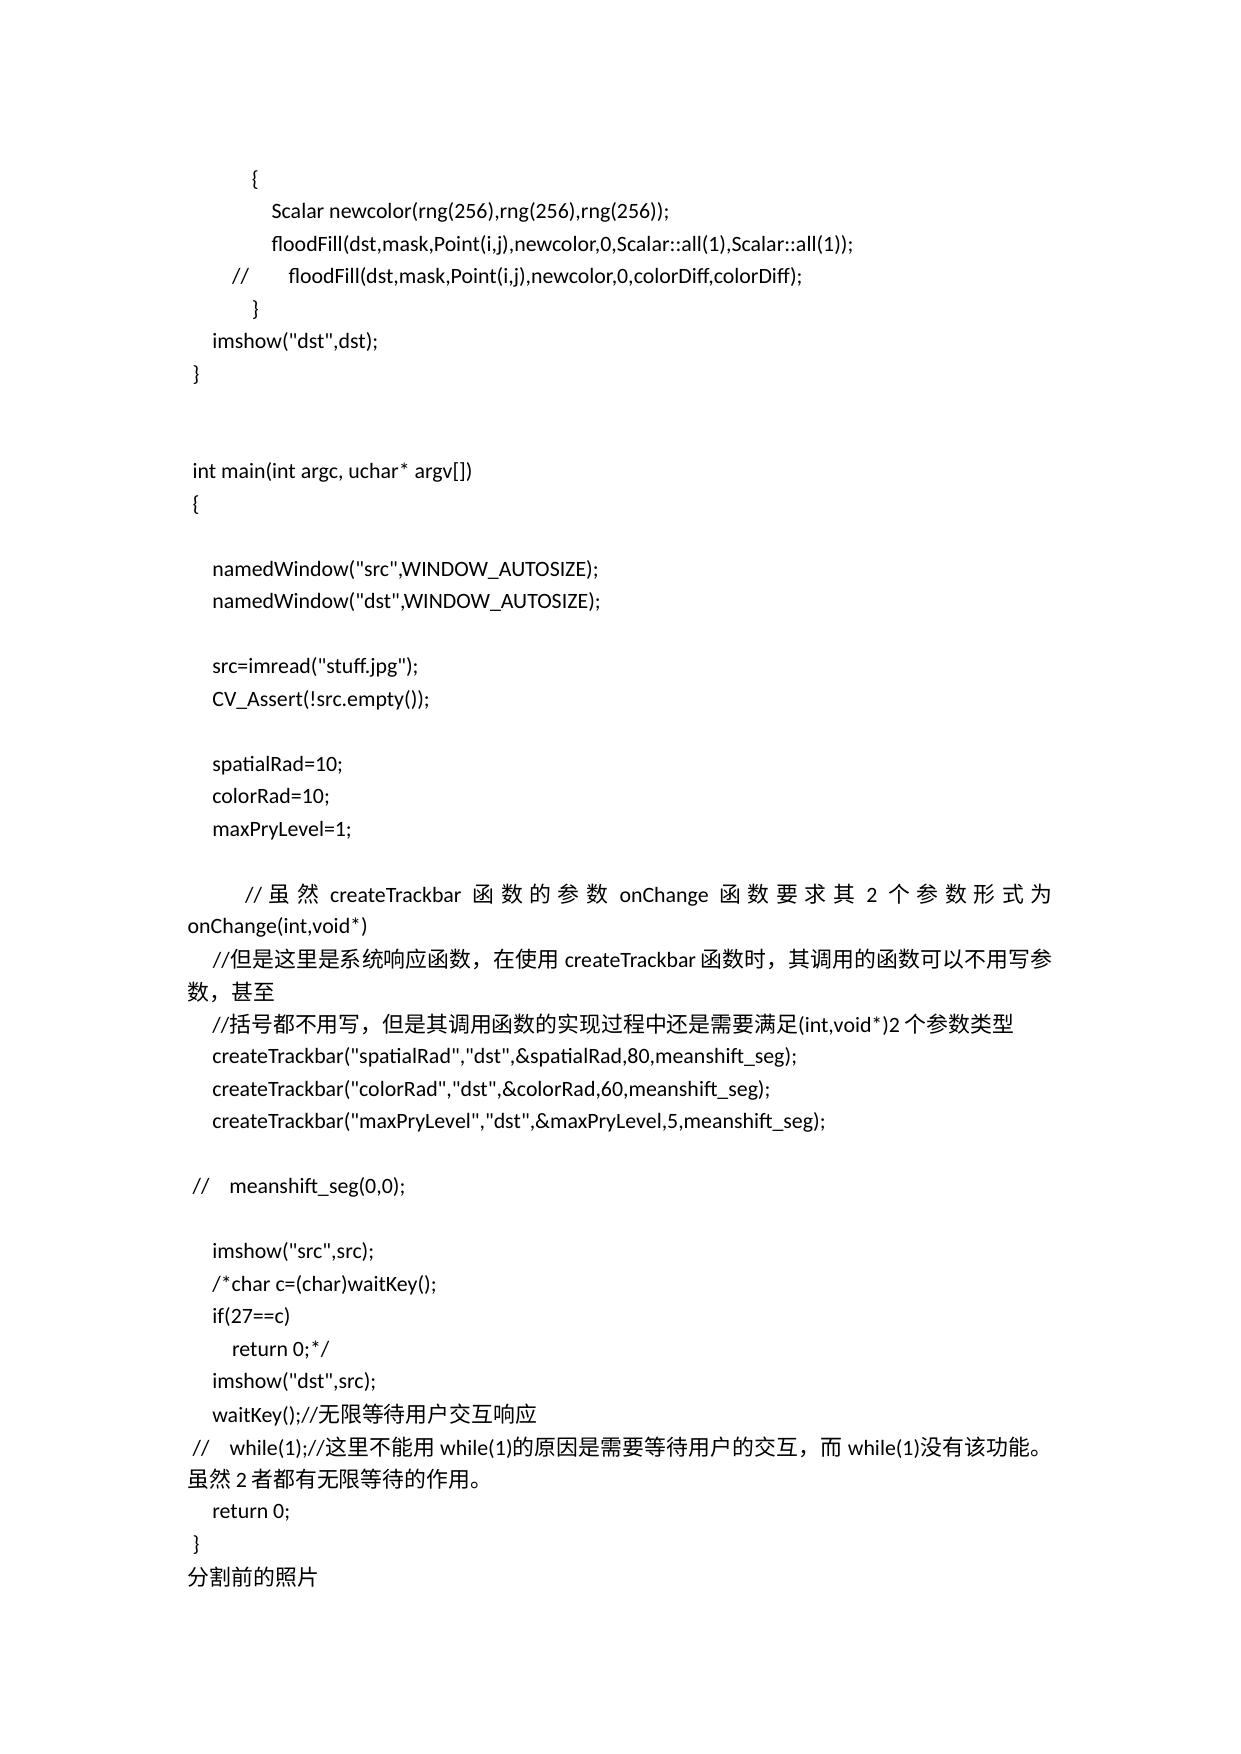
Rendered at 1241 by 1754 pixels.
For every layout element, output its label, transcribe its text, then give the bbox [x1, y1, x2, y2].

list CV_Assert(!src.empty()); [187, 682, 1053, 714]
list imshow("dst",src); [187, 1364, 1053, 1397]
list createTrackbar("colorRad","dst",&colorRad,60,meanshift_seg); [187, 1072, 1053, 1104]
list } [187, 292, 1053, 324]
list return 0;*/ [187, 1332, 1053, 1364]
list /*char c=(char)waitKey(); [187, 1267, 1053, 1299]
list Scalar newcolor(rng(256),rng(256),rng(256)); [187, 194, 1053, 227]
list imshow("dst",dst); [187, 324, 1053, 357]
list 分割前的照片 [187, 1559, 1053, 1592]
list return 0; [187, 1494, 1053, 1527]
list namedWindow("src",WINDOW_AUTOSIZE); [187, 552, 1053, 584]
list floodFill(dst,mask,Point(i,j),newcolor,0,Scalar::all(1),Scalar::all(1)); [187, 227, 1053, 259]
list { [187, 162, 1053, 194]
list colorRad=10; [187, 779, 1053, 812]
list waitKey();//无限等待用户交互响应 [187, 1397, 1053, 1429]
list //括号都不用写，但是其调用函数的实现过程中还是需要满足(int,void*)2个参数类型 [187, 1007, 1053, 1039]
list // floodFill(dst,mask,Point(i,j),newcolor,0,colorDiff,colorDiff); [187, 259, 1053, 292]
list } [187, 1527, 1053, 1559]
list src=imread("stuff.jpg"); [187, 649, 1053, 682]
list { [187, 487, 1053, 519]
list namedWindow("dst",WINDOW_AUTOSIZE); [187, 584, 1053, 617]
list } [187, 357, 1053, 389]
list // meanshift_seg(0,0); [187, 1169, 1053, 1202]
list maxPryLevel=1; [187, 812, 1053, 844]
list createTrackbar("maxPryLevel","dst",&maxPryLevel,5,meanshift_seg); [187, 1104, 1053, 1137]
list imshow("src",src); [187, 1234, 1053, 1267]
list //但是这里是系统响应函数，在使用createTrackbar函数时，其调用的函数可以不用写参数，甚至 [187, 942, 1053, 1007]
list spatialRad=10; [187, 747, 1053, 779]
list int main(int argc, uchar* argv[]) [187, 454, 1053, 487]
list createTrackbar("spatialRad","dst",&spatialRad,80,meanshift_seg); [187, 1039, 1053, 1072]
list //虽然createTrackbar函数的参数onChange函数要求其2个参数形式为onChange(int,void*) [187, 877, 1053, 942]
list // while(1);//这里不能用while(1)的原因是需要等待用户的交互，而while(1)没有该功能。虽然2者都有无限等待的作用。 [187, 1429, 1053, 1494]
list if(27==c) [187, 1299, 1053, 1332]
